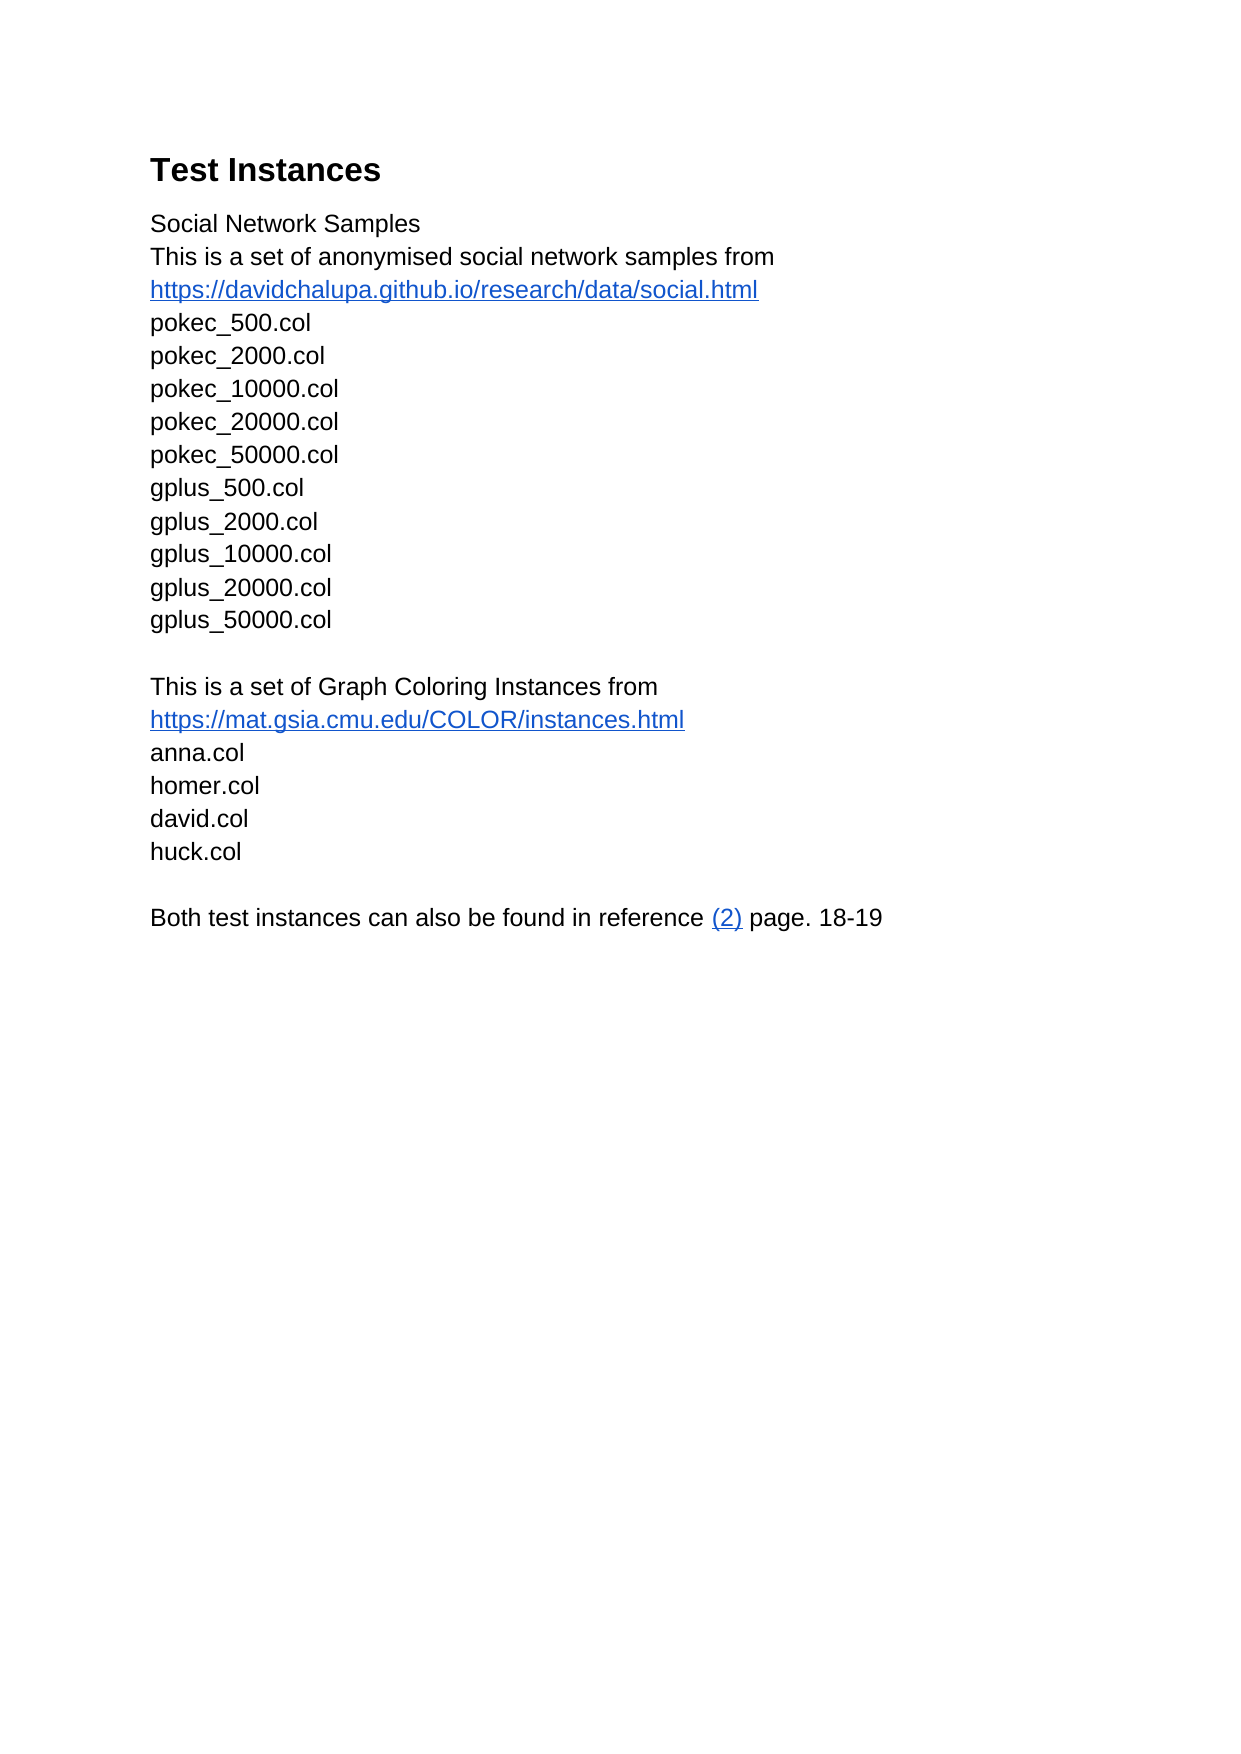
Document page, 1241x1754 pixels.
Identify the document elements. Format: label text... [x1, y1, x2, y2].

text david.col [150, 804, 1090, 832]
text pokec_10000.col [150, 374, 1090, 403]
text This is a set of anonymised social network samples from https://davidchalupa.github.io/research/data/social.html [150, 242, 1090, 304]
text Social Network Samples [150, 209, 1090, 238]
text pokec_50000.col [150, 440, 1090, 469]
text pokec_20000.col [150, 407, 1090, 436]
text pokec_2000.col [150, 341, 1090, 370]
text gplus_500.col [150, 473, 1090, 502]
text This is a set of Graph Coloring Instances from https://mat.gsia.cmu.edu/COLOR/instances.html [150, 672, 1090, 733]
text gplus_20000.col [150, 572, 1090, 601]
text gplus_50000.col [150, 606, 1090, 634]
text pokec_500.col [150, 308, 1090, 337]
text Test Instances [150, 150, 1090, 188]
text Both test instances can also be found in reference (2) page. 18-19 [150, 903, 1090, 931]
text homer.col [150, 771, 1090, 799]
text anna.col [150, 738, 1090, 766]
text gplus_10000.col [150, 539, 1090, 568]
text huck.col [150, 837, 1090, 865]
text gplus_2000.col [150, 506, 1090, 535]
